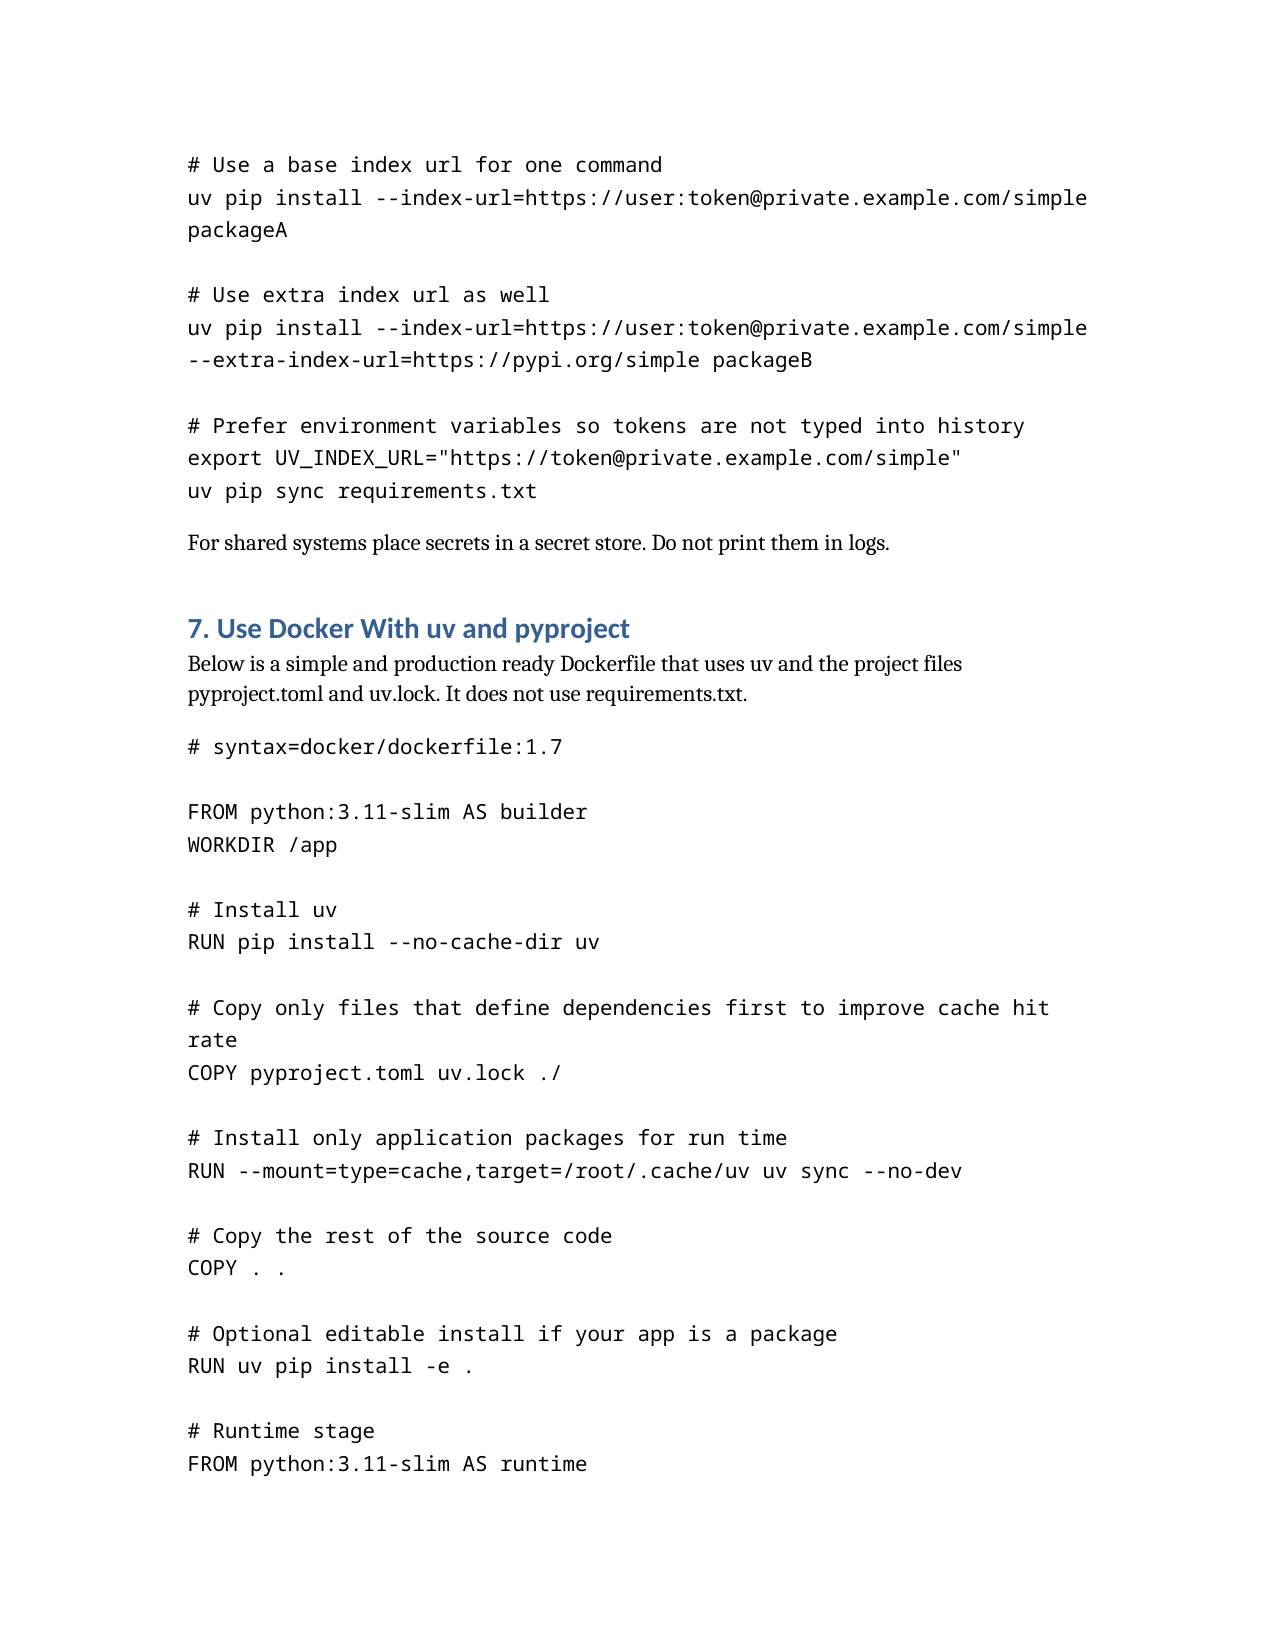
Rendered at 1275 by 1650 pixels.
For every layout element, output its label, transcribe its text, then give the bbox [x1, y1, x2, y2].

text Below is a simple and production ready Dockerfile that uses uv and the project files pyproject.toml and uv.lock. It does not use requirements.txt. [187, 651, 1087, 707]
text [187, 732, 1087, 1478]
subtitle 7. Use Docker With uv and pyproject [187, 610, 1087, 645]
text # Use a base index url for one command uv pip install --index-url=https://user:token@private.example.com/simple packageA # Use extra index url as well uv pip install --index-url=https://user:token@private.example.com/simple --extra-index-url=https://pypi.org/simple packageB # Prefer environment variables so tokens are not typed into history export UV_INDEX_URL="https://token@private.example.com/simple" uv pip sync requirements.txt [187, 150, 1087, 504]
text For shared systems place secrets in a secret store. Do not print them in logs. [187, 529, 1087, 556]
